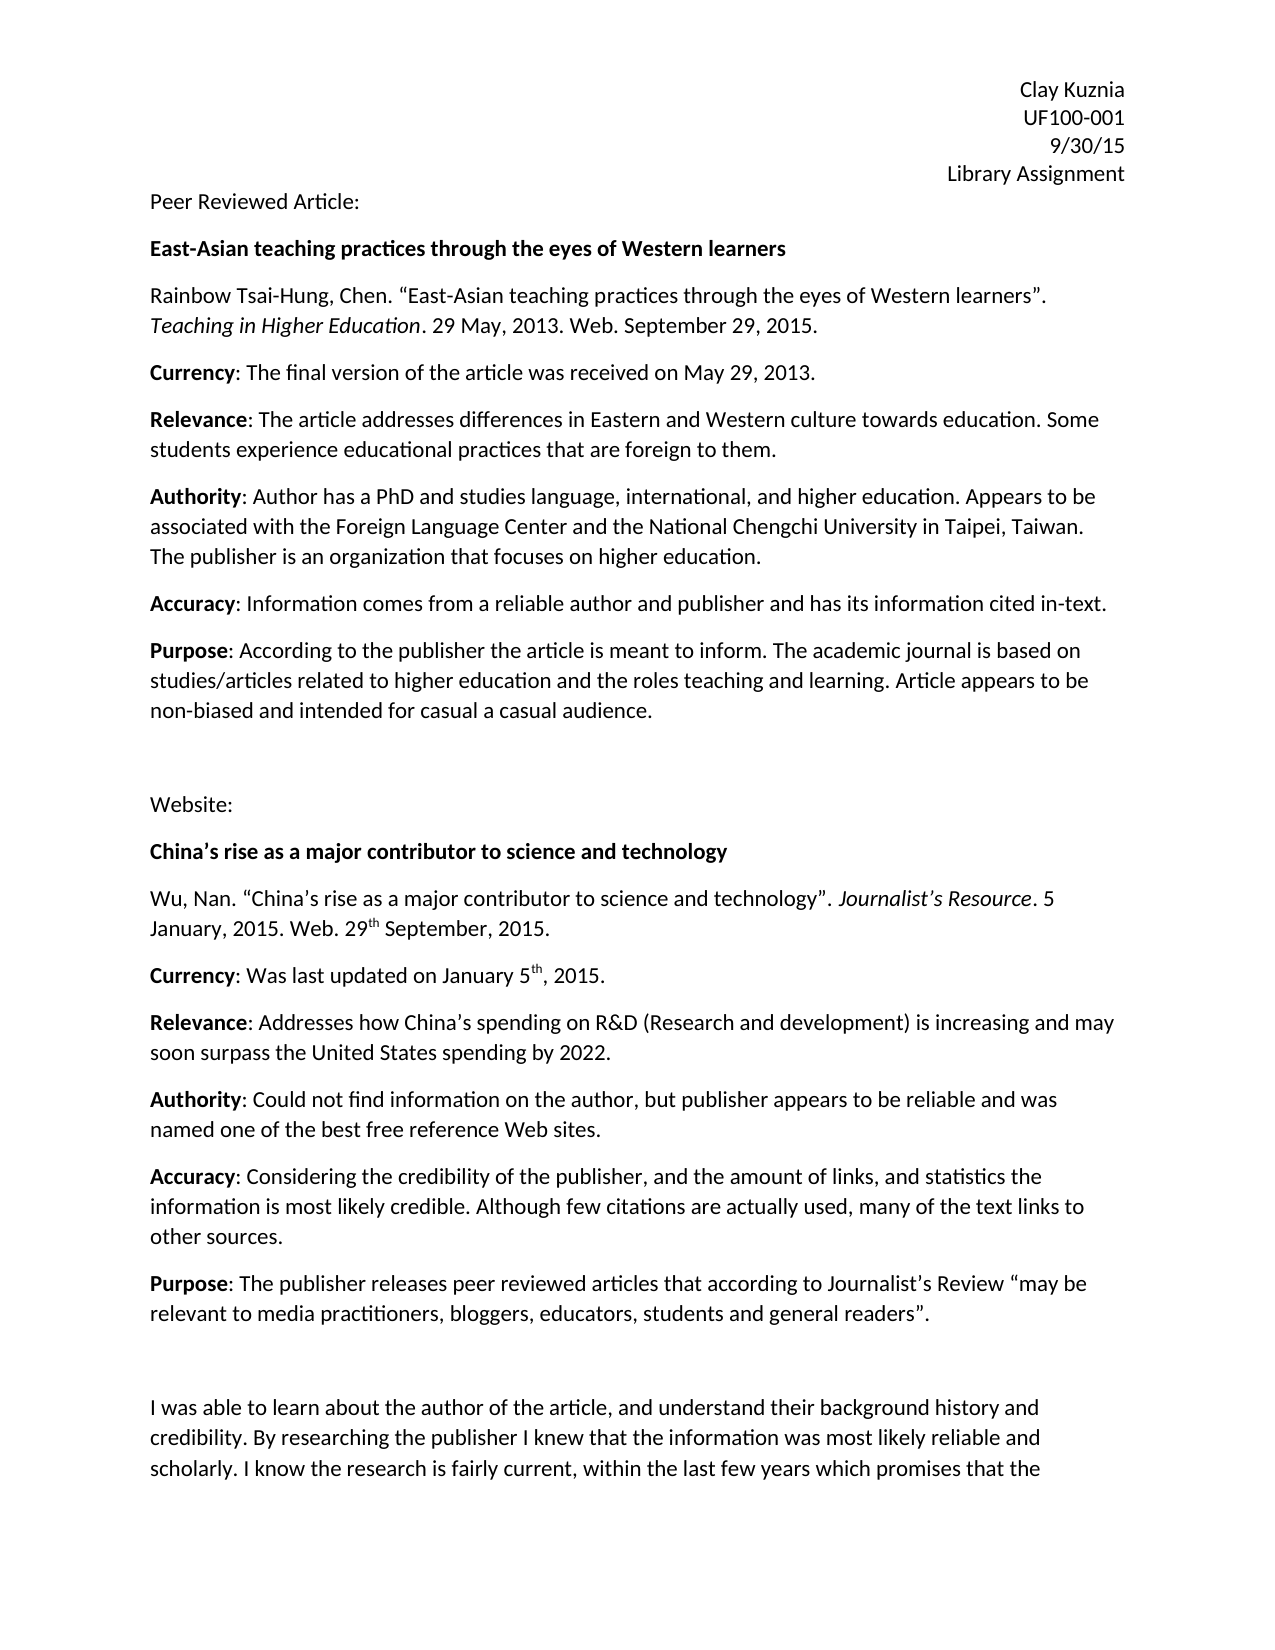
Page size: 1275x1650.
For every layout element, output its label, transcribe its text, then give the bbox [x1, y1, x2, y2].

text East-Asian teaching practices through the eyes of Western learners [150, 234, 1125, 262]
text Purpose: According to the publisher the article is meant to inform. The academic journal is based on studies/articles related to higher education and the roles teaching and learning. Article appears to be non-biased and intended for casual a casual audience. [150, 636, 1125, 724]
text Accuracy: Considering the credibility of the publisher, and the amount of links, and statistics the information is most likely credible. Although few citations are actually used, many of the text links to other sources. [150, 1162, 1125, 1251]
text Authority: Author has a PhD and studies language, international, and higher education. Appears to be associated with the Foreign Language Center and the National Chengchi University in Taipei, Taiwan. The publisher is an organization that focuses on higher education. [150, 482, 1125, 570]
text Relevance: Addresses how China’s spending on R&D (Research and development) is increasing and may soon surpass the United States spending by 2022. [150, 1008, 1125, 1066]
text Currency: Was last updated on January 5th, 2015. [150, 961, 1125, 989]
text Currency: The final version of the article was received on May 29, 2013. [150, 358, 1125, 386]
text Wu, Nan. “China’s rise as a major contributor to science and technology”. Journalist’s Resource. 5 January, 2015. Web. 29th September, 2015. [150, 884, 1125, 942]
text Website: [150, 790, 1125, 818]
text Relevance: The article addresses differences in Eastern and Western culture towards education. Some students experience educational practices that are foreign to them. [150, 405, 1125, 463]
text Accuracy: Information comes from a reliable author and publisher and has its information cited in-text. [150, 589, 1125, 617]
text Rainbow Tsai-Hung, Chen. “East-Asian teaching practices through the eyes of Western learners”. Teaching in Higher Education. 29 May, 2013. Web. September 29, 2015. [150, 281, 1125, 339]
text Purpose: The publisher releases peer reviewed articles that according to Journalist’s Review “may be relevant to media practitioners, bloggers, educators, students and general readers”. [150, 1269, 1125, 1328]
text Authority: Could not find information on the author, but publisher appears to be reliable and was named one of the best free reference Web sites. [150, 1085, 1125, 1143]
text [150, 1393, 1125, 1482]
text Peer Reviewed Article: [150, 187, 1125, 215]
text China’s rise as a major contributor to science and technology [150, 837, 1125, 865]
